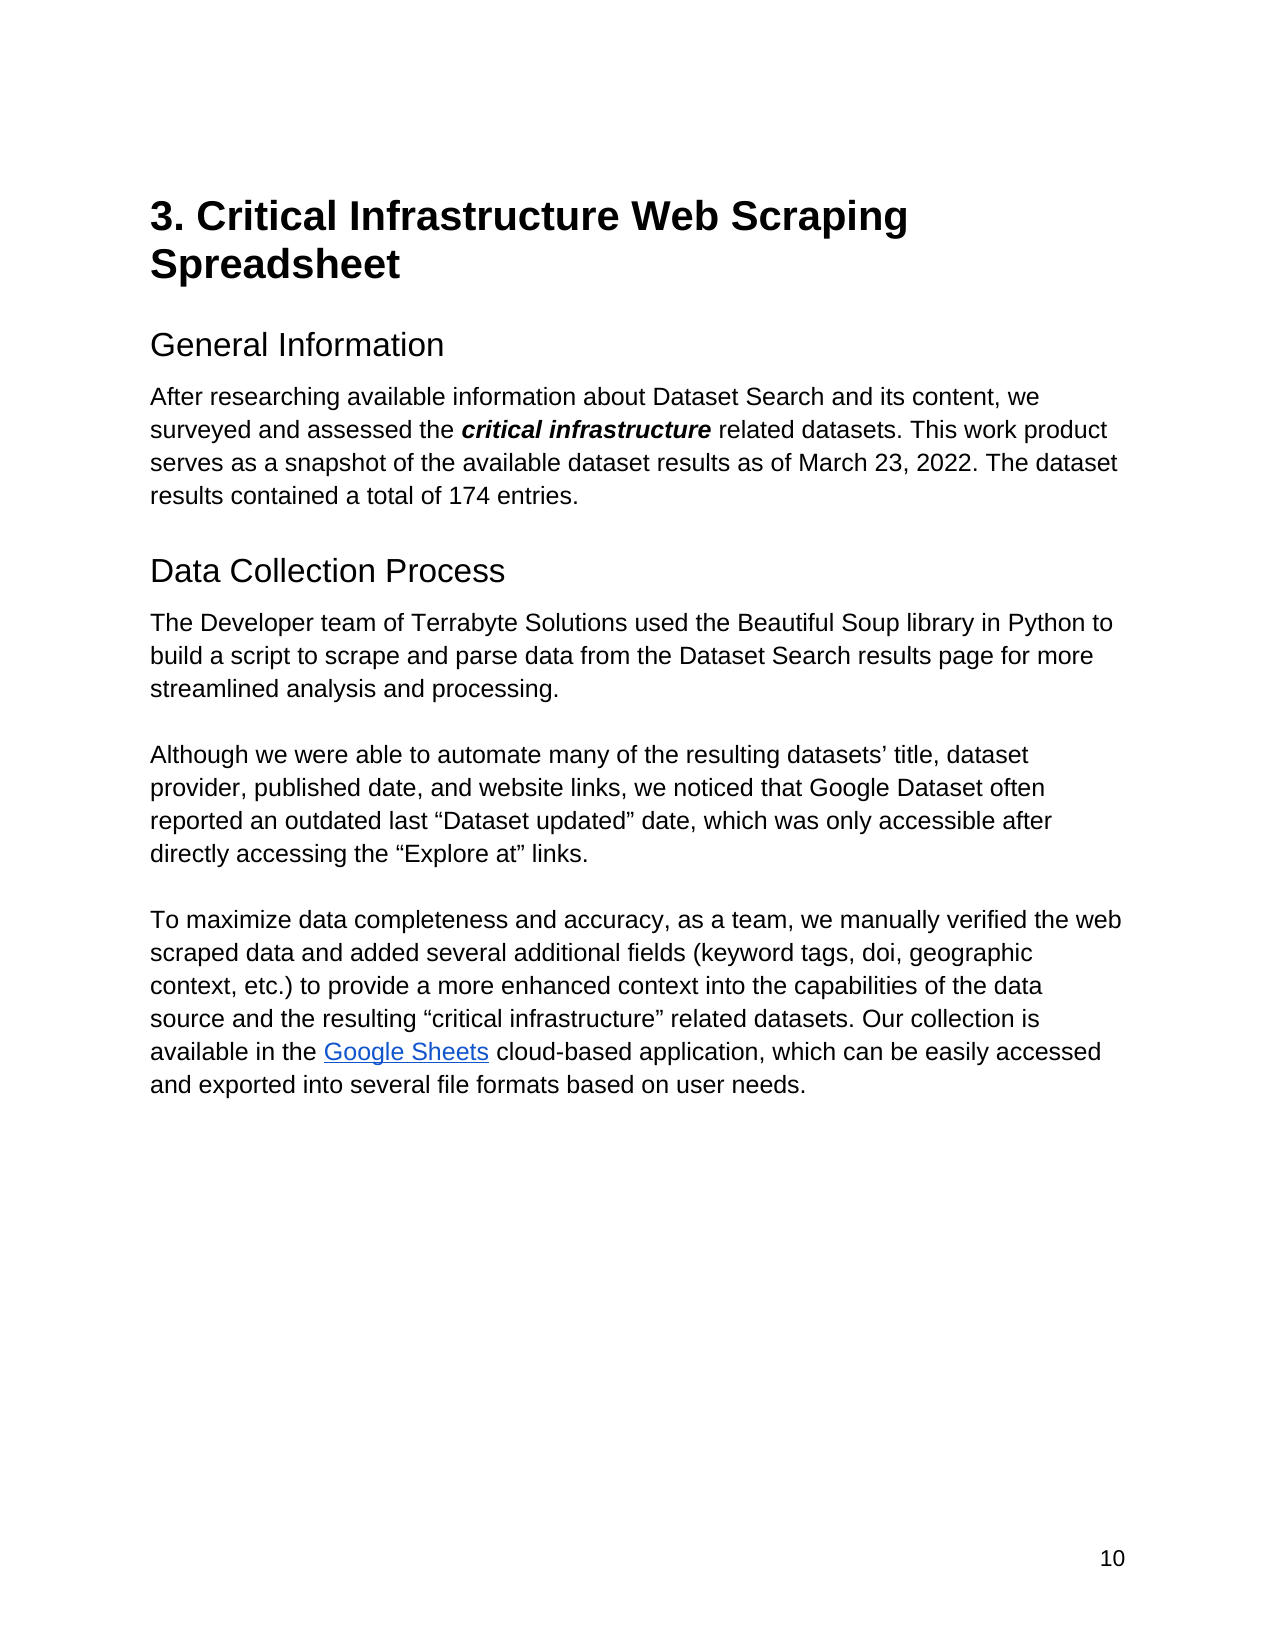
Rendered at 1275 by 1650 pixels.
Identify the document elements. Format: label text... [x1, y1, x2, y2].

text Although we were able to automate many of the resulting datasets’ title, dataset provider, published date, and website links, we noticed that Google Dataset often reported an outdated last “Dataset updated” date, which was only accessible after directly accessing the “Explore at” links. [150, 740, 1125, 868]
subtitle 3. Critical Infrastructure Web Scraping Spreadsheet [150, 192, 1125, 287]
subtitle Data Collection Process [150, 551, 1125, 590]
text After researching available information about Dataset Search and its content, we surveyed and assessed the critical infrastructure related datasets. This work product serves as a snapshot of the available dataset results as of March 23, 2022. The dataset results contained a total of 174 entries. [150, 382, 1125, 509]
text The Developer team of Terrabyte Solutions used the Beautiful Soup library in Python to build a script to scrape and parse data from the Dataset Search results page for more streamlined analysis and processing. [150, 608, 1125, 703]
text To maximize data completeness and accuracy, as a team, we manually verified the web scraped data and added several additional fields (keyword tags, doi, geographic context, etc.) to provide a more enhanced context into the capabilities of the data source and the resulting “critical infrastructure” related datasets. Our collection is available in the Google Sheets cloud-based application, which can be easily accessed and exported into several file formats based on user needs. [150, 905, 1125, 1099]
subtitle General Information [150, 325, 1125, 363]
